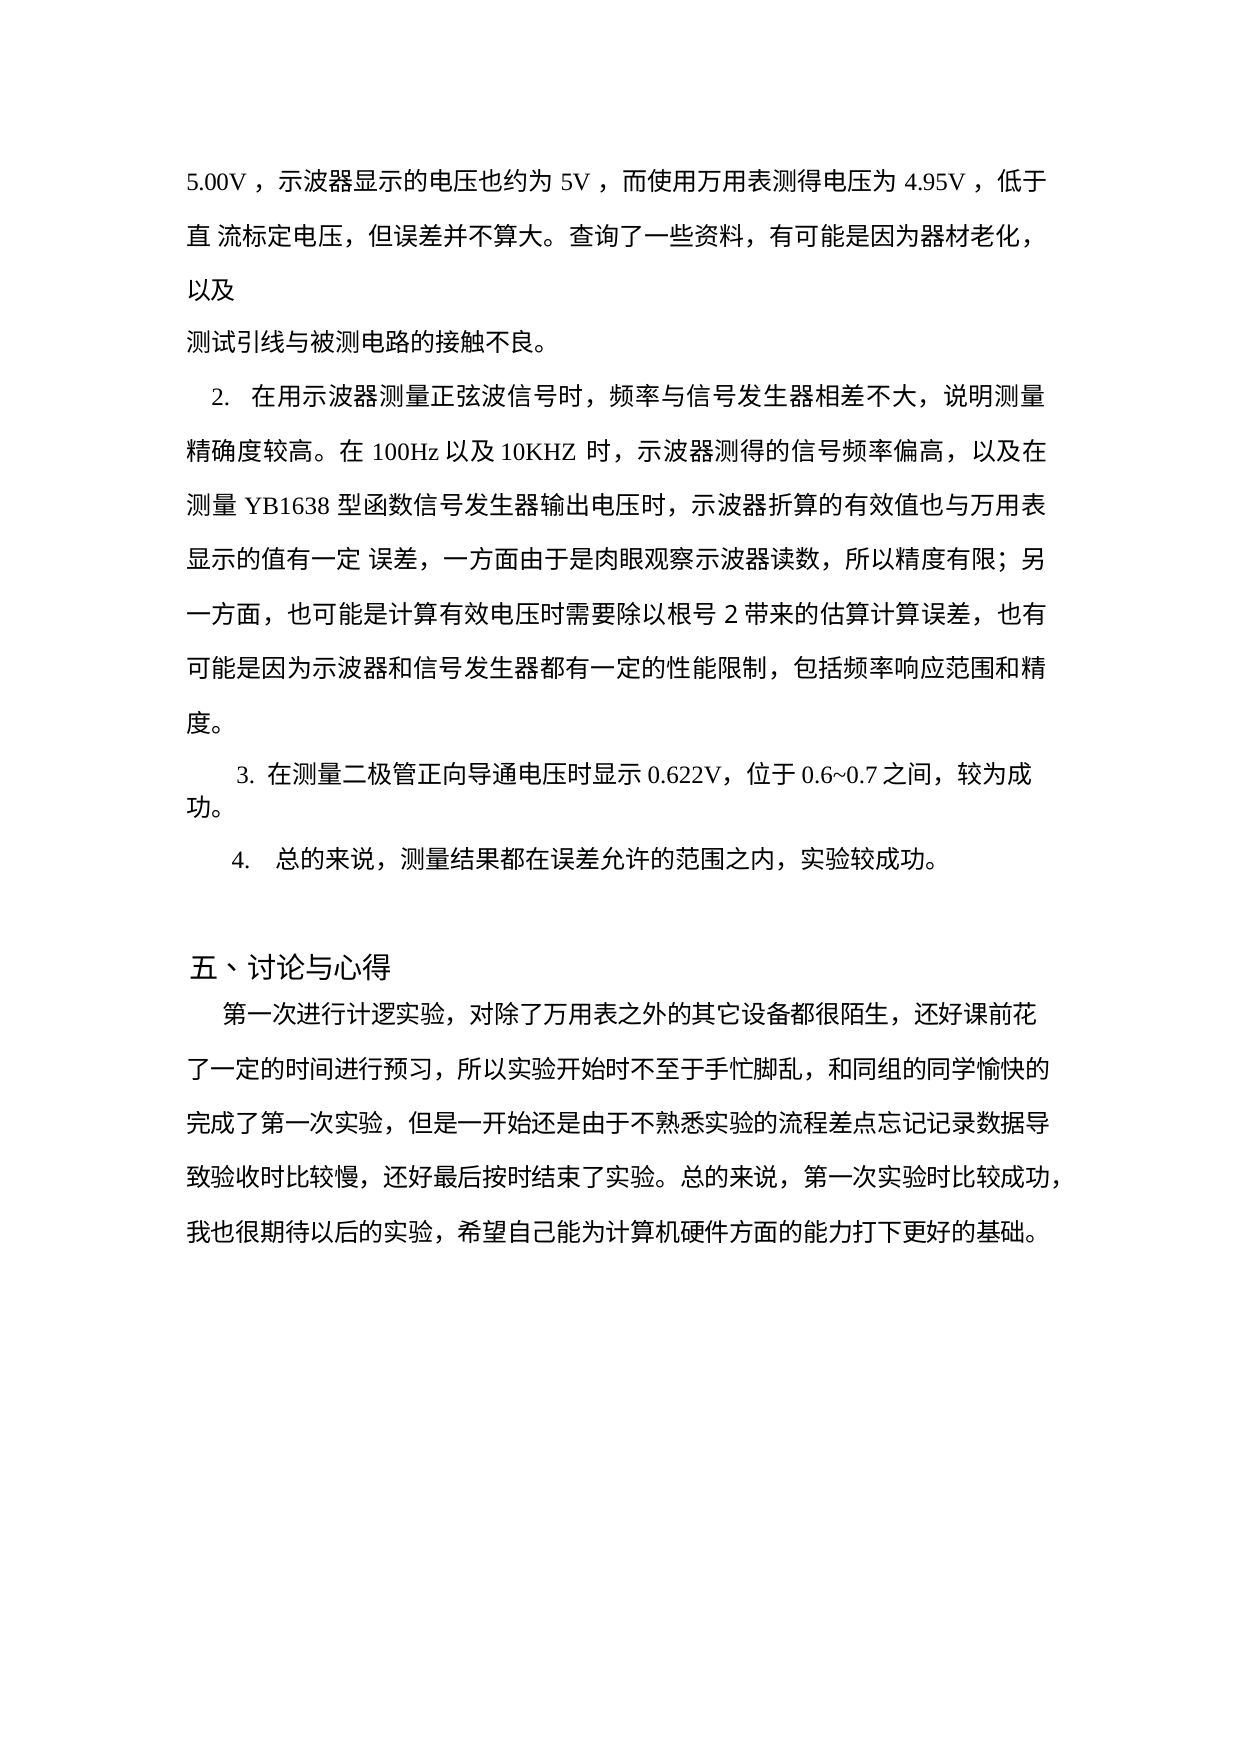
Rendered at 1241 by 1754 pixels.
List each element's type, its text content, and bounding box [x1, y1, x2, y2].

text 第一次进行计逻实验，对除了万用表之外的其它设备都很陌生，还好课前花了一定的时间进行预习，所以实验开始时不至于手忙脚乱，和同组的同学愉快的完成了第一次实验，但是一开始还是由于不熟悉实验的流程差点忘记记录数据导致验收时比较慢，还好最后按时结束了实验。总的来说，第一次实验时比较成功，我也很期待以后的实验，希望自己能为计算机硬件方面的能力打下更好的基础。 [186, 995, 1054, 1248]
text 2. 在用示波器测量正弦波信号时，频率与信号发生器相差不大，说明测量精确度较高。在 100Hz以及10KHZ 时，示波器测得的信号频率偏高，以及在测量 YB1638 型函数信号发生器输出电压时，示波器折算的有效值也与万用表显示的值有一定 误差，一方面由于是肉眼观察示波器读数，所以精度有限；另一方面，也可能是计算有效电压时需要除以根号2带来的估算计算误差，也有可能是因为示波器和信号发生器都有一定的性能限制，包括频率响应范围和精度。 [186, 377, 1048, 739]
text 5.00V ，示波器显示的电压也约为 5V ，而使用万用表测得电压为 4.95V ，低于直 流标定电压，但误差并不算大。查询了一些资料，有可能是因为器材老化，以及 [186, 162, 1048, 307]
text 3. 在测量二极管正向导通电压时显示0.622V，位于0.6~0.7之间，较为成功。 [186, 757, 1054, 823]
text 测试引线与被测电路的接触不良。 [186, 325, 1054, 358]
list 讨论与心得 [189, 949, 1054, 985]
text 4. 总的来说，测量结果都在误差允许的范围之内，实验较成功。 [231, 842, 1054, 875]
